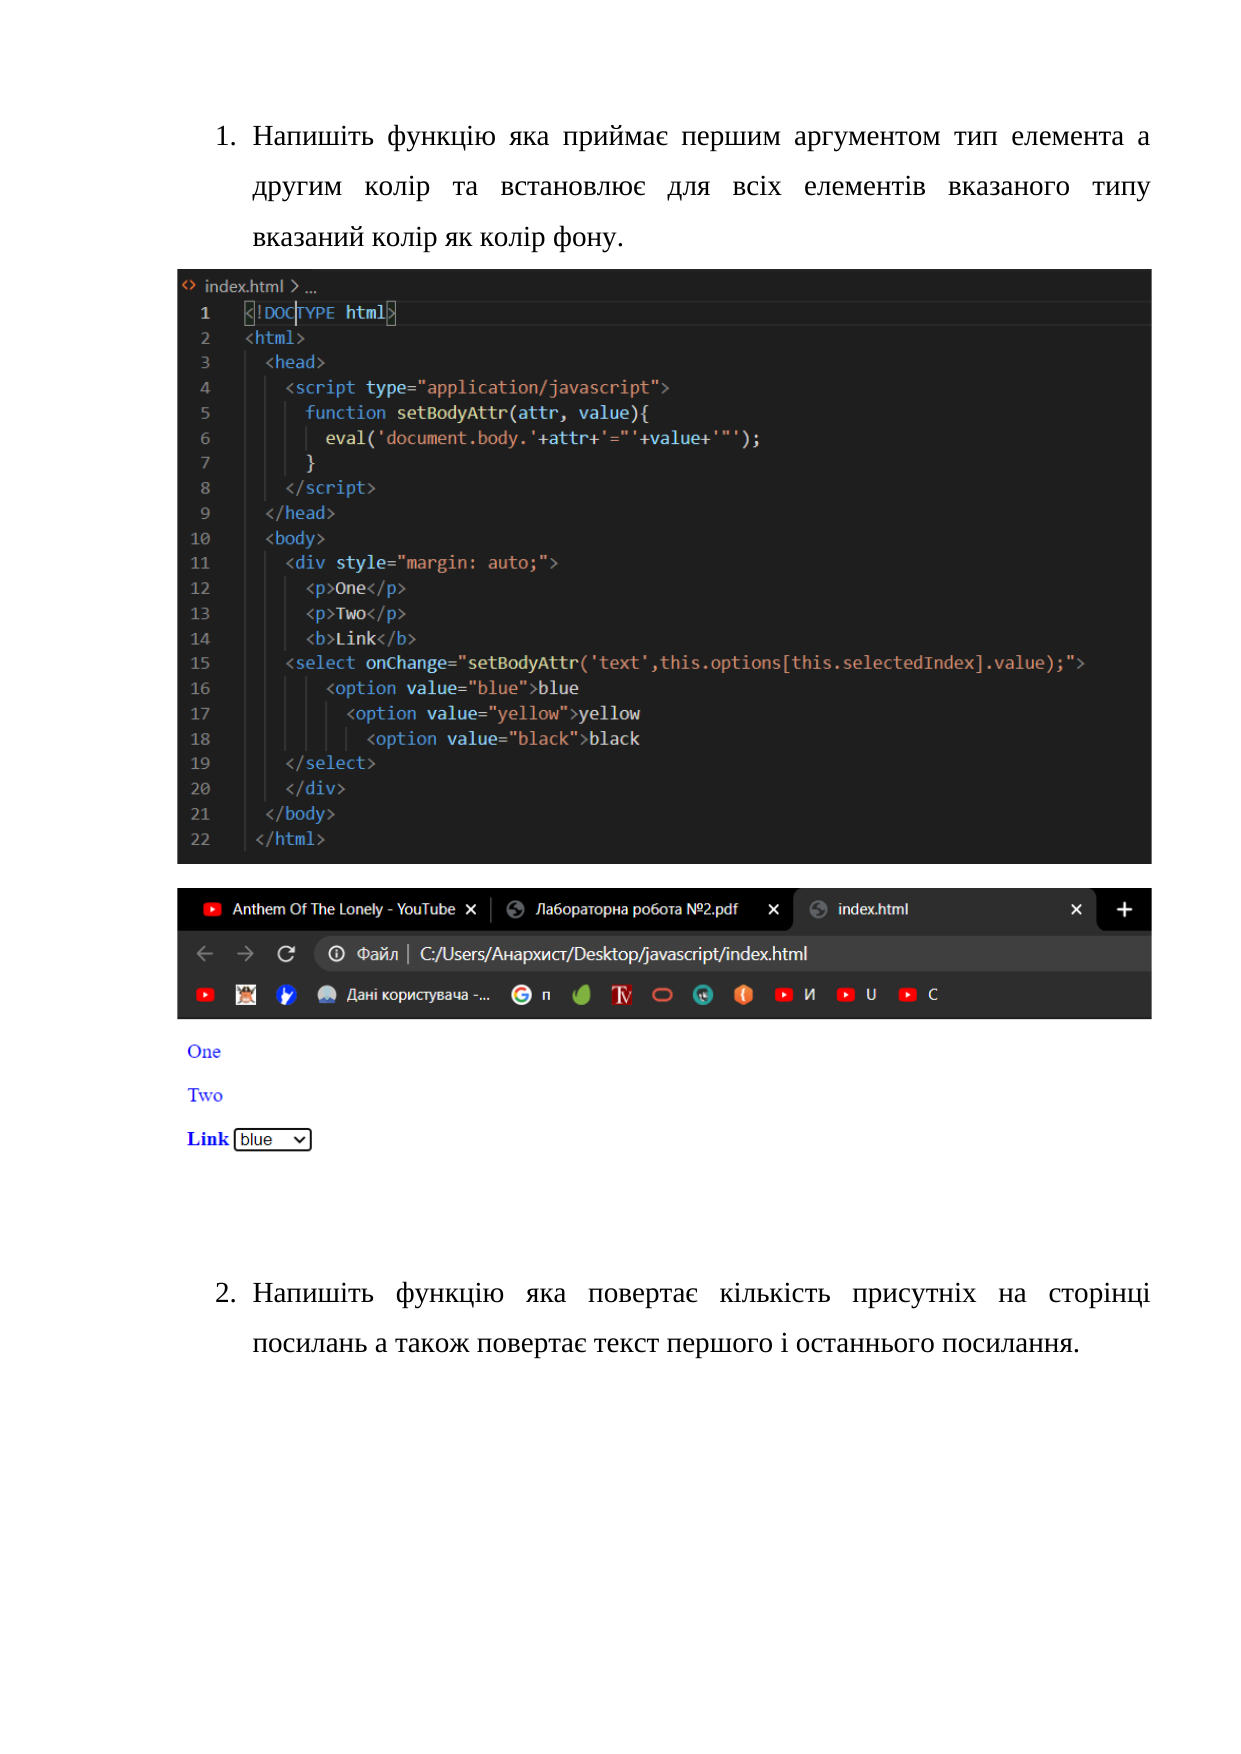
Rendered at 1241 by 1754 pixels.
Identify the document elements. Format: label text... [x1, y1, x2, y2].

picture [177, 888, 1152, 1251]
list Напишіть функцію яка повертає кількість присутніх на сторінці посилань а також повертає текст першого і останнього посилання. [215, 1275, 1152, 1359]
list Напишіть функцію яка приймає першим аргументом тип елемента а другим колір та встановлює для всіх елементів вказаного типу вказаний колір як колір фону. [215, 118, 1152, 252]
picture [177, 269, 1152, 864]
